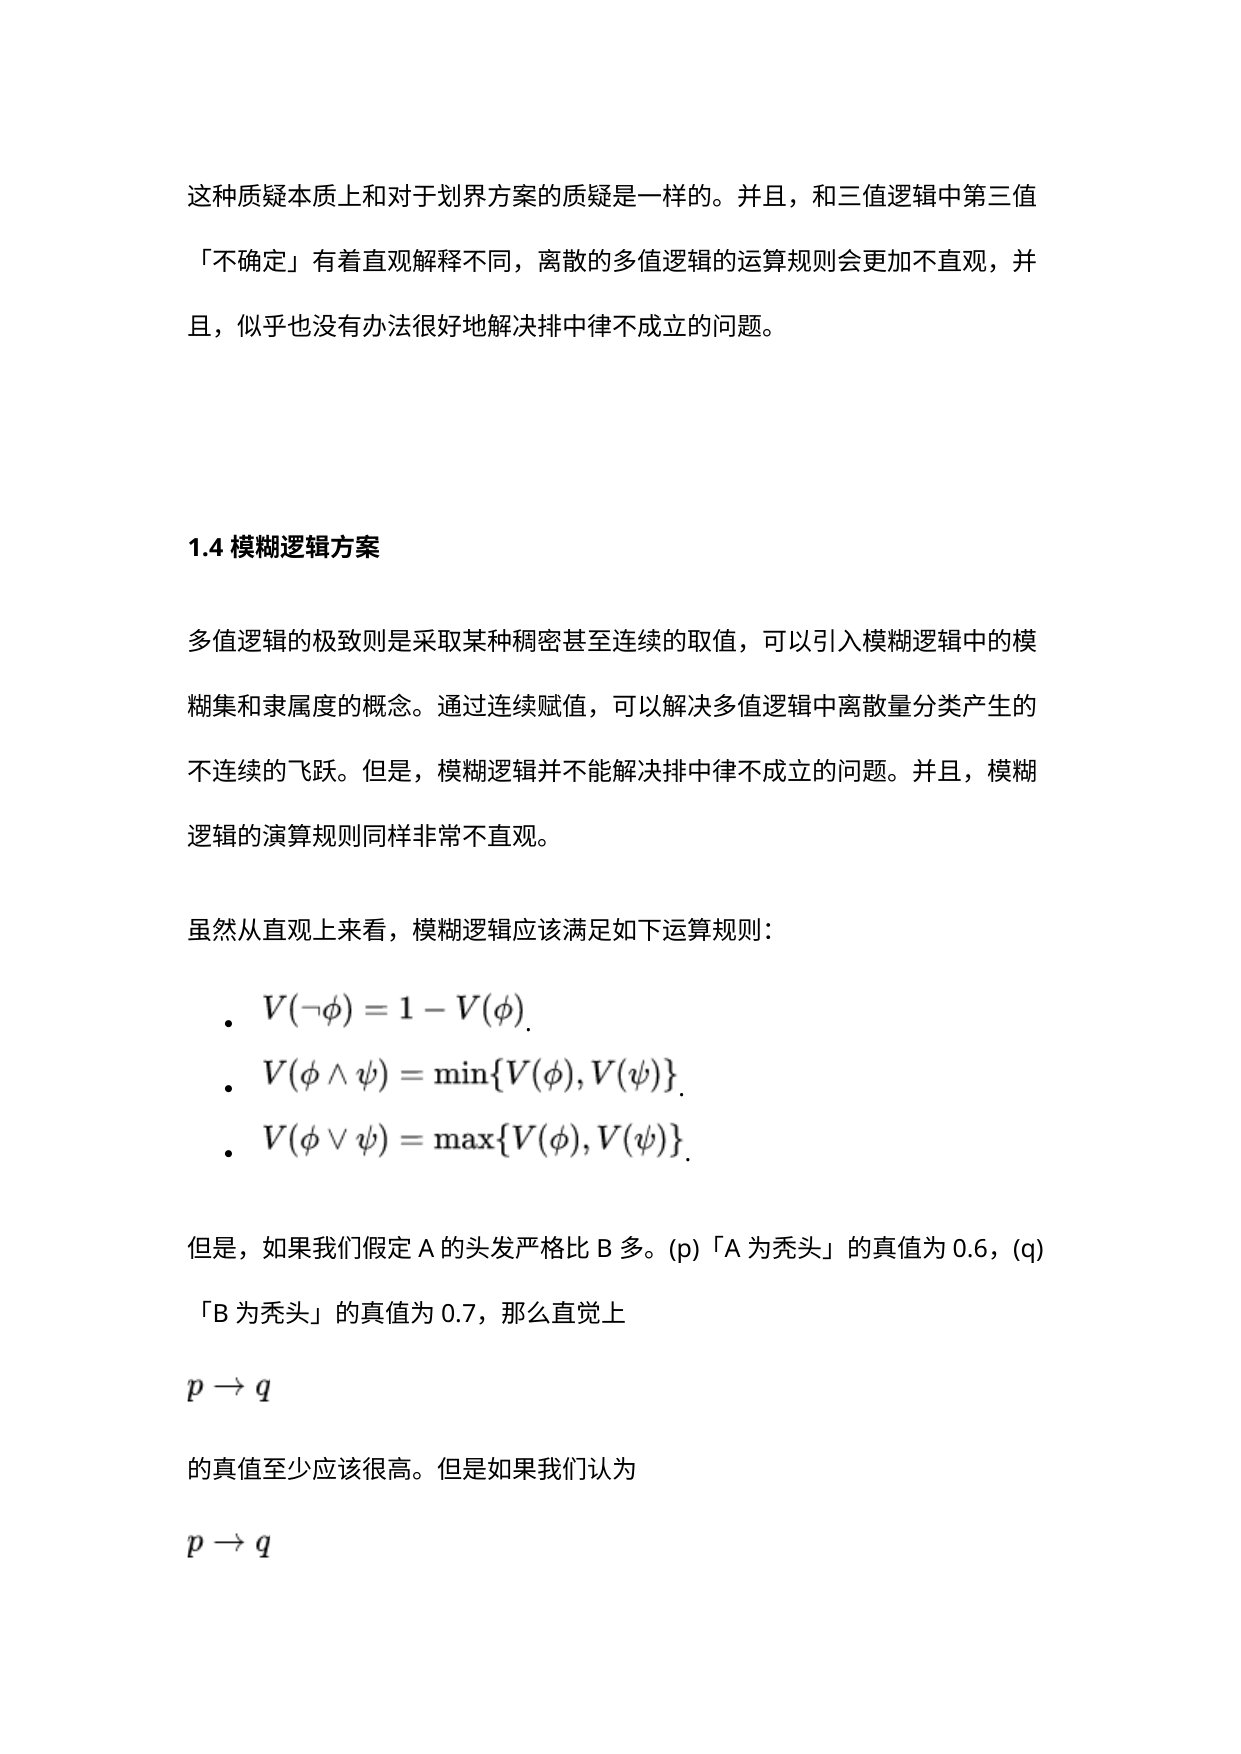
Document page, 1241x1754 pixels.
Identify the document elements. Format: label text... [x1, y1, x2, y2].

text 的真值至少应该很高。但是如果我们认为 [187, 1435, 1053, 1500]
text 这种质疑本质上和对于划界方案的质疑是一样的。并且，和三值逻辑中第三值「不确定」有着直观解释不同，离散的多值逻辑的运算规则会更加不直观，并且，似乎也没有办法很好地解决排中律不成立的问题。 [187, 162, 1053, 357]
picture [262, 1120, 685, 1161]
text 1.4 模糊逻辑方案 [187, 513, 1053, 578]
text 虽然从直观上来看，模糊逻辑应该满足如下运算规则： [187, 896, 1053, 961]
picture [262, 990, 525, 1031]
picture [187, 1373, 271, 1405]
text 多值逻辑的极致则是采取某种稠密甚至连续的取值，可以引入模糊逻辑中的模糊集和隶属度的概念。通过连续赋值，可以解决多值逻辑中离散量分类产生的不连续的飞跃。但是，模糊逻辑并不能解决排中律不成立的问题。并且，模糊逻辑的演算规则同样非常不直观。 [187, 607, 1053, 867]
text 但是，如果我们假定 A 的头发严格比 B 多。(p)「A 为秃头」的真值为 0.6，(q)「B 为秃头」的真值为 0.7，那么直觉上 [187, 1214, 1053, 1344]
picture [187, 1529, 271, 1561]
list . [225, 990, 1053, 1055]
picture [262, 1055, 679, 1096]
